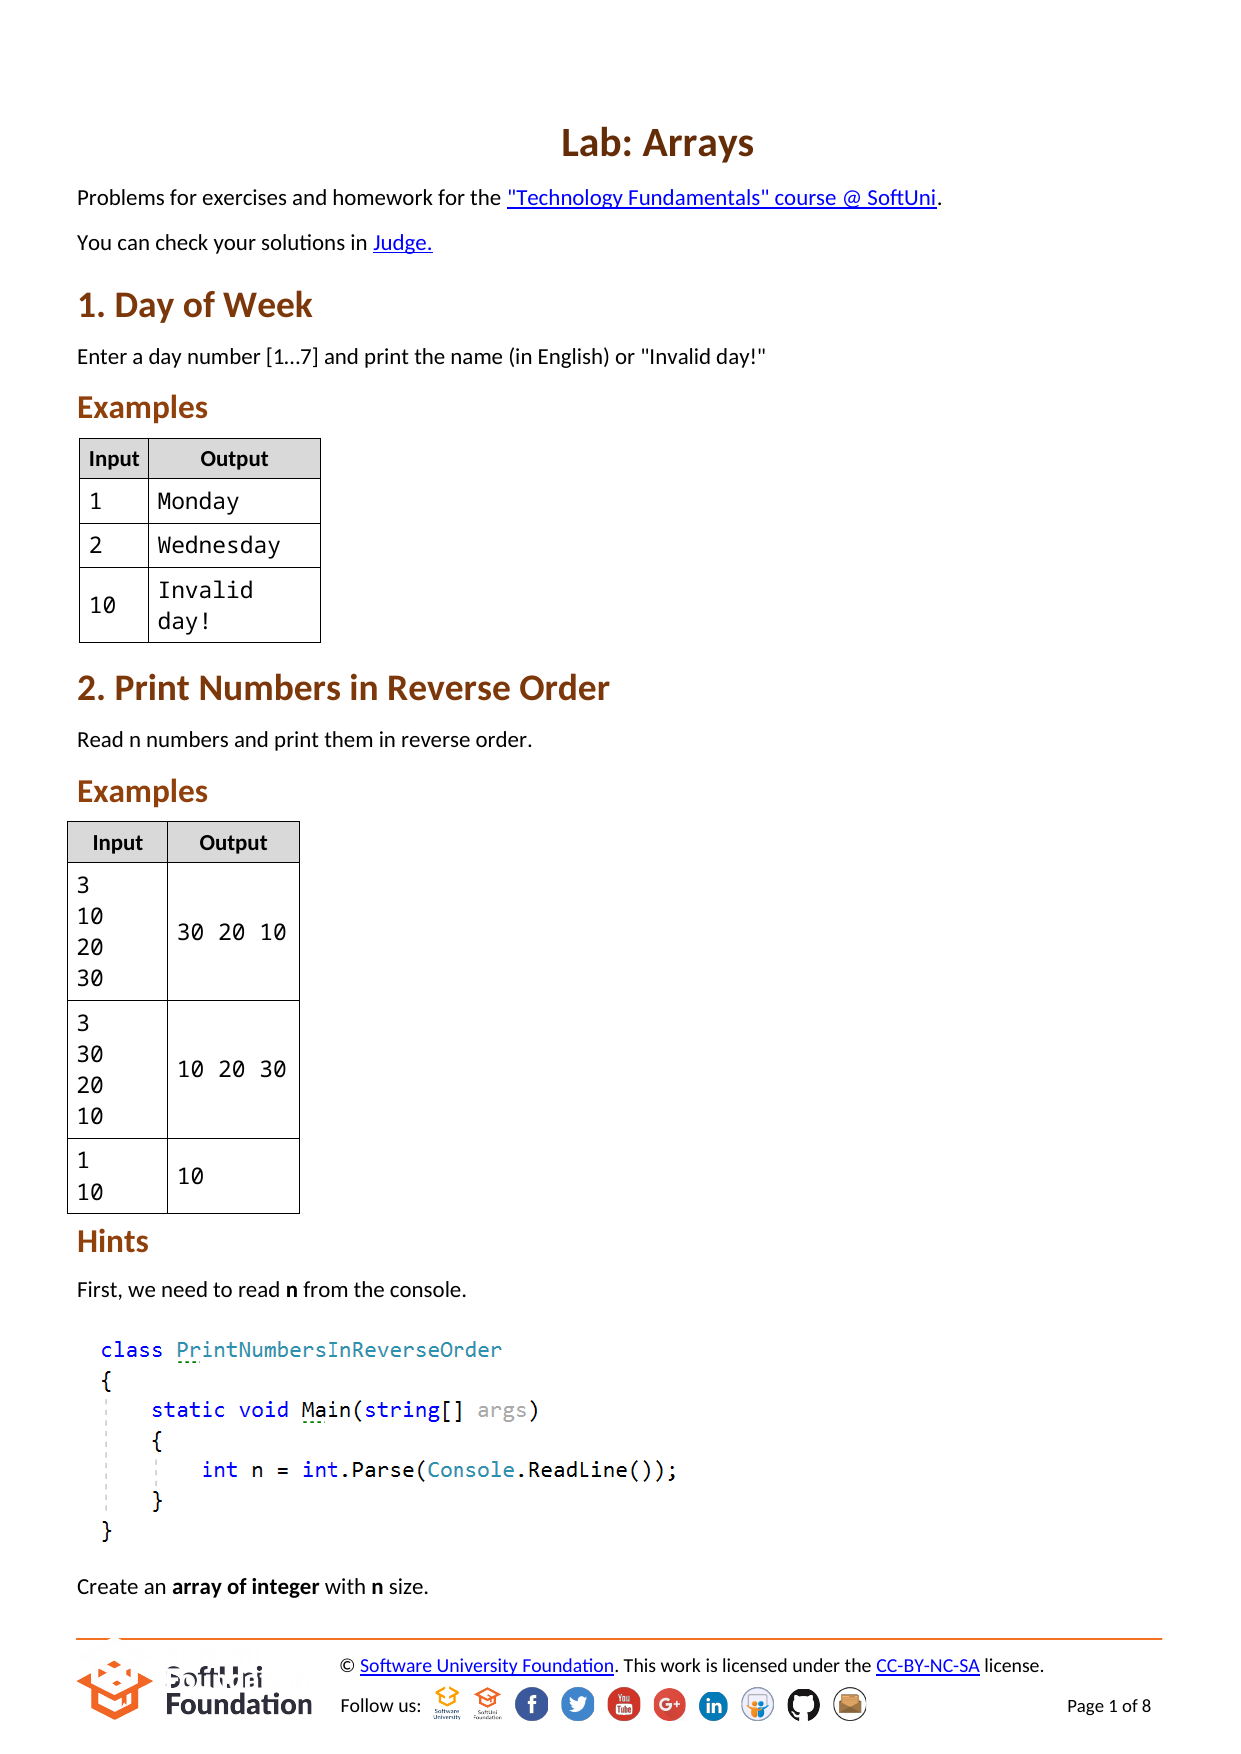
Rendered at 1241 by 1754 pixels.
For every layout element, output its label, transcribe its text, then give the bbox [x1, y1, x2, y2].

picture [433, 1686, 461, 1721]
table_cell 3 30 20 10 [68, 1001, 167, 1137]
picture [561, 1687, 595, 1721]
table_cell Wednesday [149, 524, 320, 567]
picture [720, 1712, 728, 1721]
text You can check your solutions in Judge. [77, 228, 1163, 256]
text Problems for exercises and homework for the "Technology Fundamentals" course @ SoftUni. [77, 183, 1163, 211]
picture [76, 1636, 312, 1720]
picture [741, 1687, 774, 1721]
table_cell Monday [149, 479, 320, 522]
text First, we need to read n from the console. [77, 1275, 1163, 1303]
table_header Input [68, 822, 167, 862]
subtitle Lab: Arrays [77, 116, 1163, 167]
picture [607, 1687, 641, 1721]
picture [515, 1687, 548, 1721]
table_cell 10 [168, 1139, 299, 1213]
picture [82, 1319, 708, 1556]
table_header Input [80, 439, 148, 478]
table_cell 30 20 10 [168, 863, 299, 999]
table_header Output [149, 439, 320, 478]
picture [722, 1692, 728, 1700]
picture [699, 1712, 707, 1721]
picture [473, 1687, 502, 1721]
picture [787, 1689, 820, 1721]
subtitle Examples [77, 770, 1163, 810]
text Read n numbers and print them in reverse order. [77, 725, 1163, 753]
picture [712, 1703, 721, 1712]
table_cell 10 [80, 568, 148, 642]
picture [833, 1687, 867, 1721]
table_cell 3 10 20 30 [68, 863, 167, 999]
table_cell Invalid day! [149, 568, 320, 642]
subtitle Examples [77, 386, 1163, 427]
text Create an array of integer with n size. [77, 1572, 1163, 1600]
table_cell 10 20 30 [168, 1001, 299, 1137]
table_header Output [168, 822, 299, 862]
subtitle Print Numbers in Reverse Order [77, 664, 1163, 710]
table_cell 1 [80, 479, 148, 522]
text Enter a day number [1…7] and print the name (in English) or "Invalid day!" [77, 342, 1163, 370]
subtitle Hints [77, 829, 1163, 1261]
picture [653, 1688, 686, 1721]
table_cell 2 [80, 524, 148, 567]
table_cell 1 10 [68, 1139, 167, 1213]
subtitle Day of Week [77, 281, 1163, 327]
picture [699, 1692, 705, 1700]
